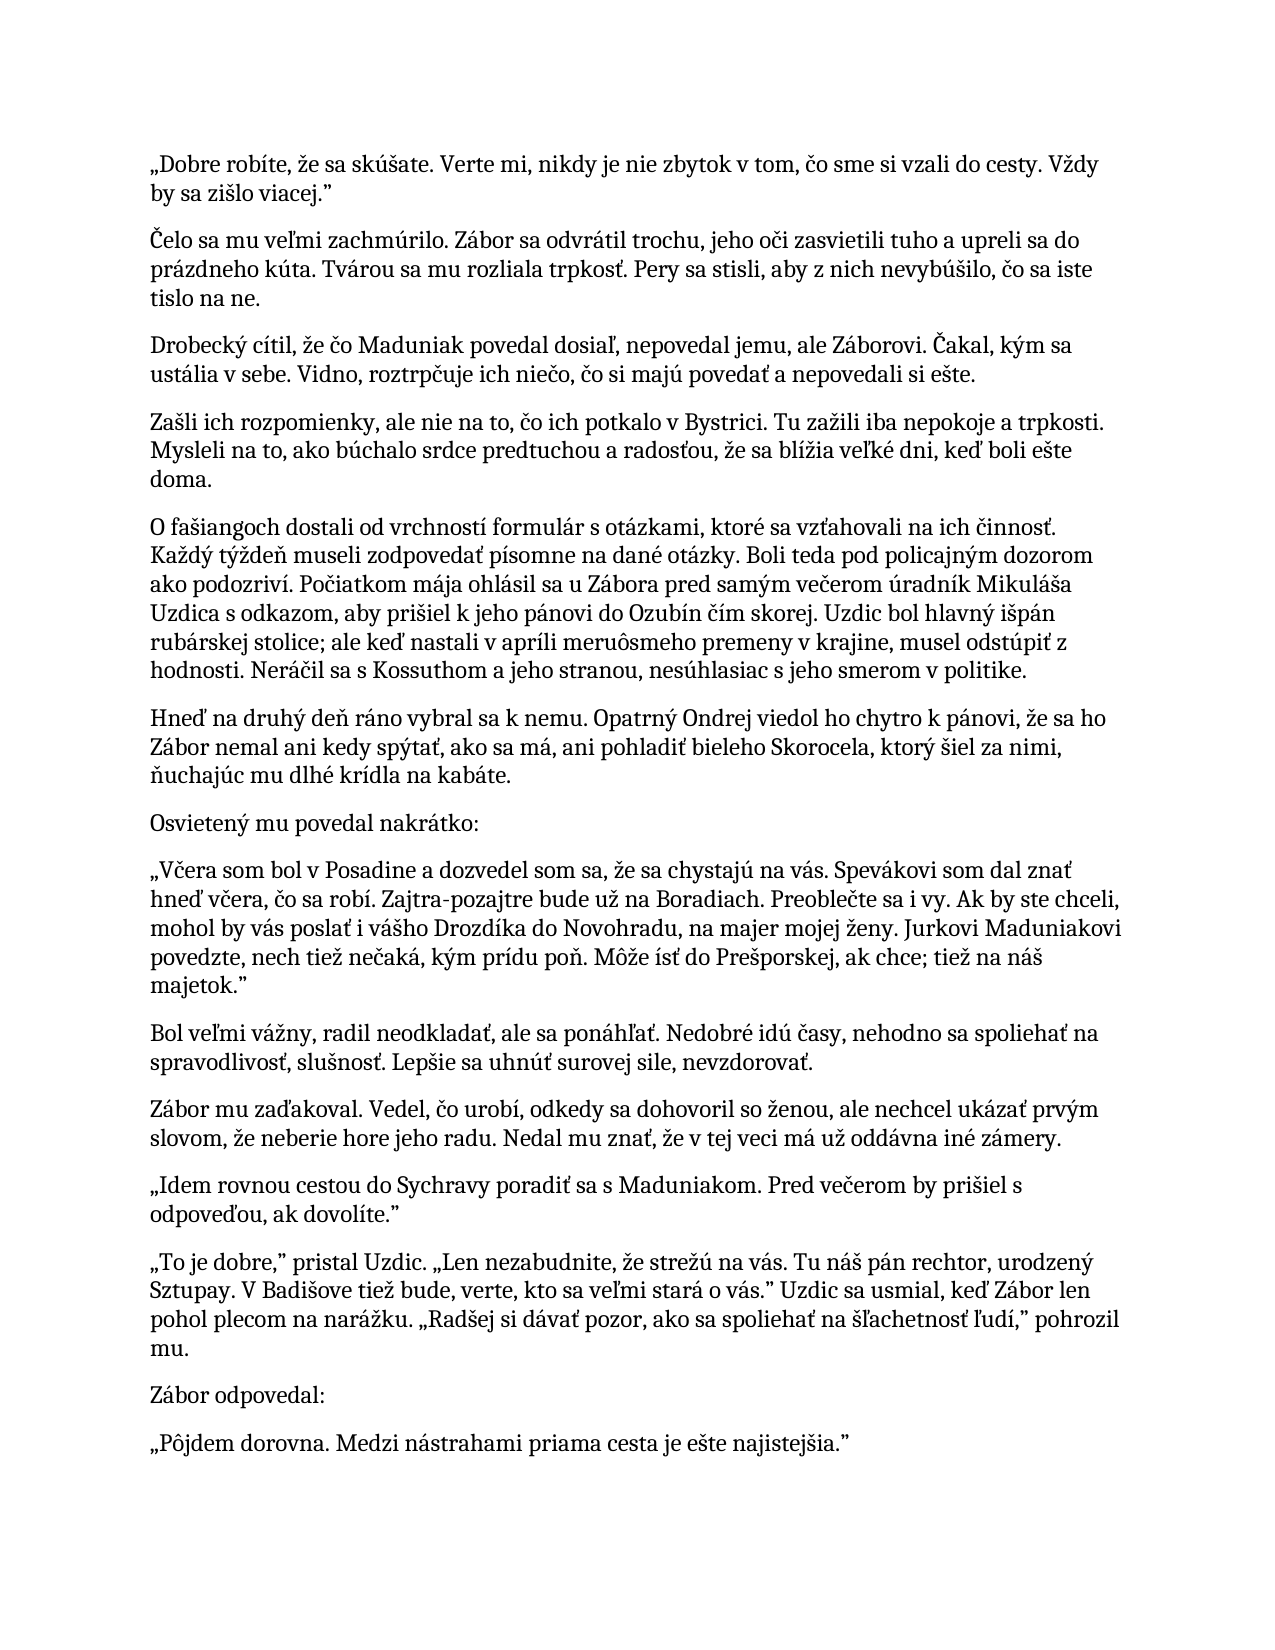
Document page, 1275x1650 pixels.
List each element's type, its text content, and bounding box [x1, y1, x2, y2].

text Zašli ich rozpomienky, ale nie na to, čo ich potkalo v Bystrici. Tu zažili iba nepokoje a trpkosti. Mysleli na to, ako búchalo srdce predtuchou a radosťou, že sa blížia veľké dni, keď boli ešte doma. [150, 407, 1125, 494]
text Hneď na druhý deň ráno vybral sa k nemu. Opatrný Ondrej viedol ho chytro k pánovi, že sa ho Zábor nemal ani kedy spýtať, ako sa má, ani pohladiť bieleho Skorocela, ktorý šiel za nimi, ňuchajúc mu dlhé krídla na kabáte. [150, 704, 1125, 790]
text Zábor mu zaďakoval. Vedel, čo urobí, odkedy sa dohovoril so ženou, ale nechcel ukázať prvým slovom, že neberie hore jeho radu. Nedal mu znať, že v tej veci má už oddávna iné zámery. [150, 1095, 1125, 1152]
text „Idem rovnou cestou do Sychravy poradiť sa s Maduniakom. Pred večerom by prišiel s odpoveďou, ak dovolíte.” [150, 1171, 1125, 1229]
text Čelo sa mu veľmi zachmúrilo. Zábor sa odvrátil trochu, jeho oči zasvietili tuho a upreli sa do prázdneho kúta. Tvárou sa mu rozliala trpkosť. Pery sa stisli, aby z nich nevybúšilo, čo sa iste tislo na ne. [150, 226, 1125, 312]
text „Včera som bol v Posadine a dozvedel som sa, že sa chystajú na vás. Spevákovi som dal znať hneď včera, čo sa robí. Zajtra-pozajtre bude už na Boradiach. Preoblečte sa i vy. Ak by ste chceli, mohol by vás poslať i vášho Drozdíka do Novohradu, na majer mojej ženy. Jurkovi Maduniakovi povedzte, nech tiež nečaká, kým prídu poň. Môže ísť do Prešporskej, ak chce; tiež na náš majetok.” [150, 856, 1125, 1000]
text Osvietený mu povedal nakrátko: [150, 809, 1125, 837]
text O fašiangoch dostali od vrchností formulár s otázkami, ktoré sa vzťahovali na ich činnosť. Každý týždeň museli zodpovedať písomne na dané otázky. Boli teda pod policajným dozorom ako podozriví. Počiatkom mája ohlásil sa u Zábora pred samým večerom úradník Mikuláša Uzdica s odkazom, aby prišiel k jeho pánovi do Ozubín čím skorej. Uzdic bol hlavný išpán rubárskej stolice; ale keď nastali v apríli meruôsmeho premeny v krajine, musel odstúpiť z hodnosti. Neráčil sa s Kossuthom a jeho stranou, nesúhlasiac s jeho smerom v politike. [150, 512, 1125, 685]
text „Pôjdem dorovna. Medzi nástrahami priama cesta je ešte najistejšia.” [150, 1429, 1125, 1457]
text Drobecký cítil, že čo Maduniak povedal dosiaľ, nepovedal jemu, ale Záborovi. Čakal, kým sa ustália v sebe. Vidno, roztrpčuje ich niečo, čo si majú povedať a nepovedali si ešte. [150, 331, 1125, 389]
text „To je dobre,” pristal Uzdic. „Len nezabudnite, že strežú na vás. Tu náš pán rechtor, urodzený Sztupay. V Badišove tiež bude, verte, kto sa veľmi stará o vás.” Uzdic sa usmial, keď Zábor len pohol plecom na narážku. „Radšej si dávať pozor, ako sa spoliehať na šľachetnosť ľudí,” pohrozil mu. [150, 1247, 1125, 1362]
text „Dobre robíte, že sa skúšate. Verte mi, nikdy je nie zbytok v tom, čo sme si vzali do cesty. Vždy by sa zišlo viacej.” [150, 150, 1125, 207]
text Zábor odpovedal: [150, 1381, 1125, 1410]
text Bol veľmi vážny, radil neodkladať, ale sa ponáhľať. Nedobré idú časy, nehodno sa spoliehať na spravodlivosť, slušnosť. Lepšie sa uhnúť surovej sile, nevzdorovať. [150, 1019, 1125, 1076]
